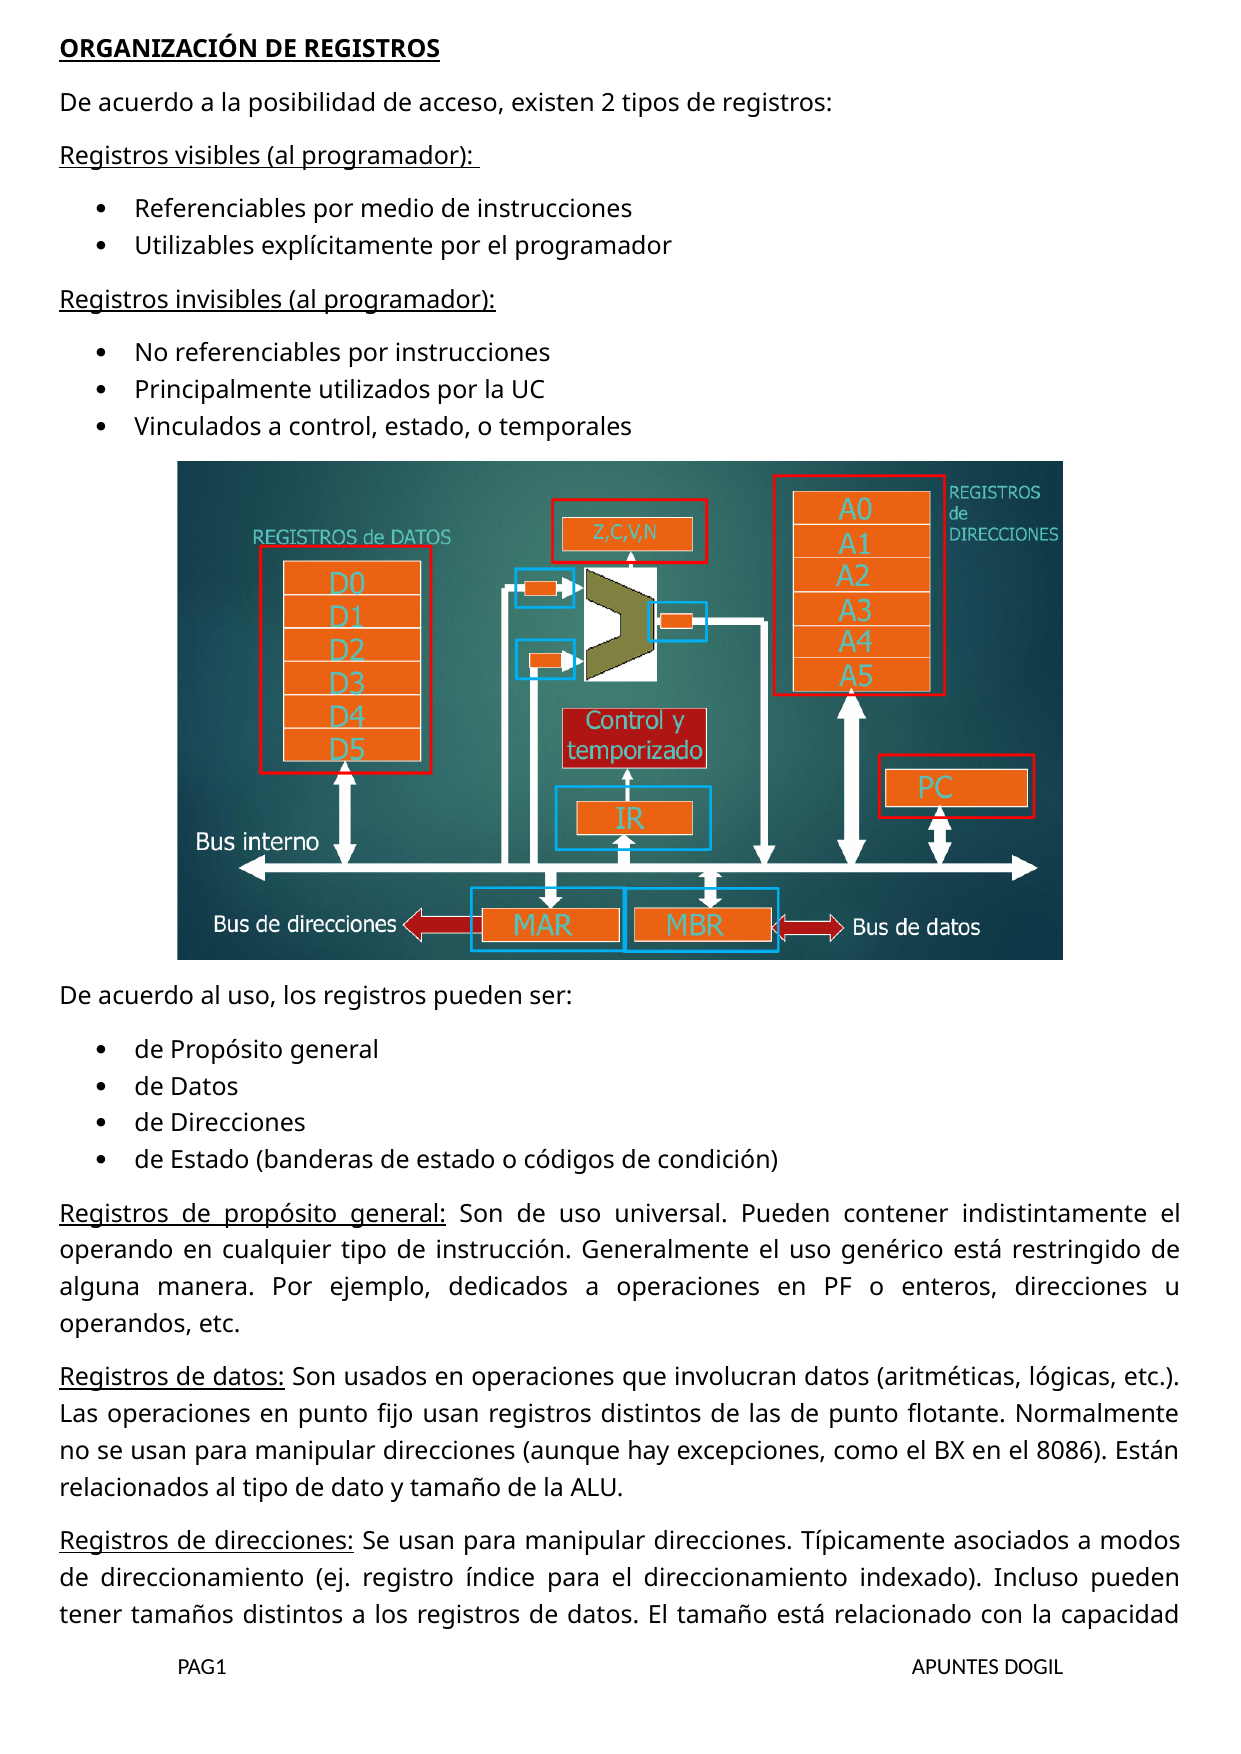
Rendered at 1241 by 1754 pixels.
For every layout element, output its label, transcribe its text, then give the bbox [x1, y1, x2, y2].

text Registros visibles (al programador): [59, 138, 1181, 172]
list de Direcciones [97, 1105, 1181, 1139]
text Registros de propósito general: Son de uso universal. Pueden contener indistintamente el operando en cualquier tipo de instrucción. Generalmente el uso genérico está restringido de alguna manera. Por ejemplo, dedicados a operaciones en PF o enteros, direcciones u operandos, etc. [59, 1195, 1181, 1339]
list de Estado (banderas de estado o códigos de condición) [97, 1142, 1181, 1176]
list No referenciables por instrucciones [97, 335, 1181, 369]
text Registros invisibles (al programador): [59, 281, 1181, 315]
text De acuerdo al uso, los registros pueden ser: [59, 978, 1181, 1012]
list Utilizables explícitamente por el programador [97, 228, 1181, 262]
text ORGANIZACIÓN DE REGISTROS [59, 31, 1181, 65]
list Principalmente utilizados por la UC [97, 372, 1181, 406]
list de Propósito general [97, 1031, 1181, 1066]
picture [177, 461, 1063, 960]
text Registros de datos: Son usados en operaciones que involucran datos (aritméticas, lógicas, etc.). Las operaciones en punto fijo usan registros distintos de las de punto flotante. Normalmente no se usan para manipular direcciones (aunque hay excepciones, como el BX en el 8086). Están relacionados al tipo de dato y tamaño de la ALU. [59, 1359, 1181, 1503]
list Referenciables por medio de instrucciones [97, 191, 1181, 225]
list de Datos [97, 1068, 1181, 1102]
list Vinculados a control, estado, o temporales [97, 408, 1181, 442]
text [59, 1523, 1181, 1630]
text De acuerdo a la posibilidad de acceso, existen 2 tipos de registros: [59, 84, 1181, 118]
